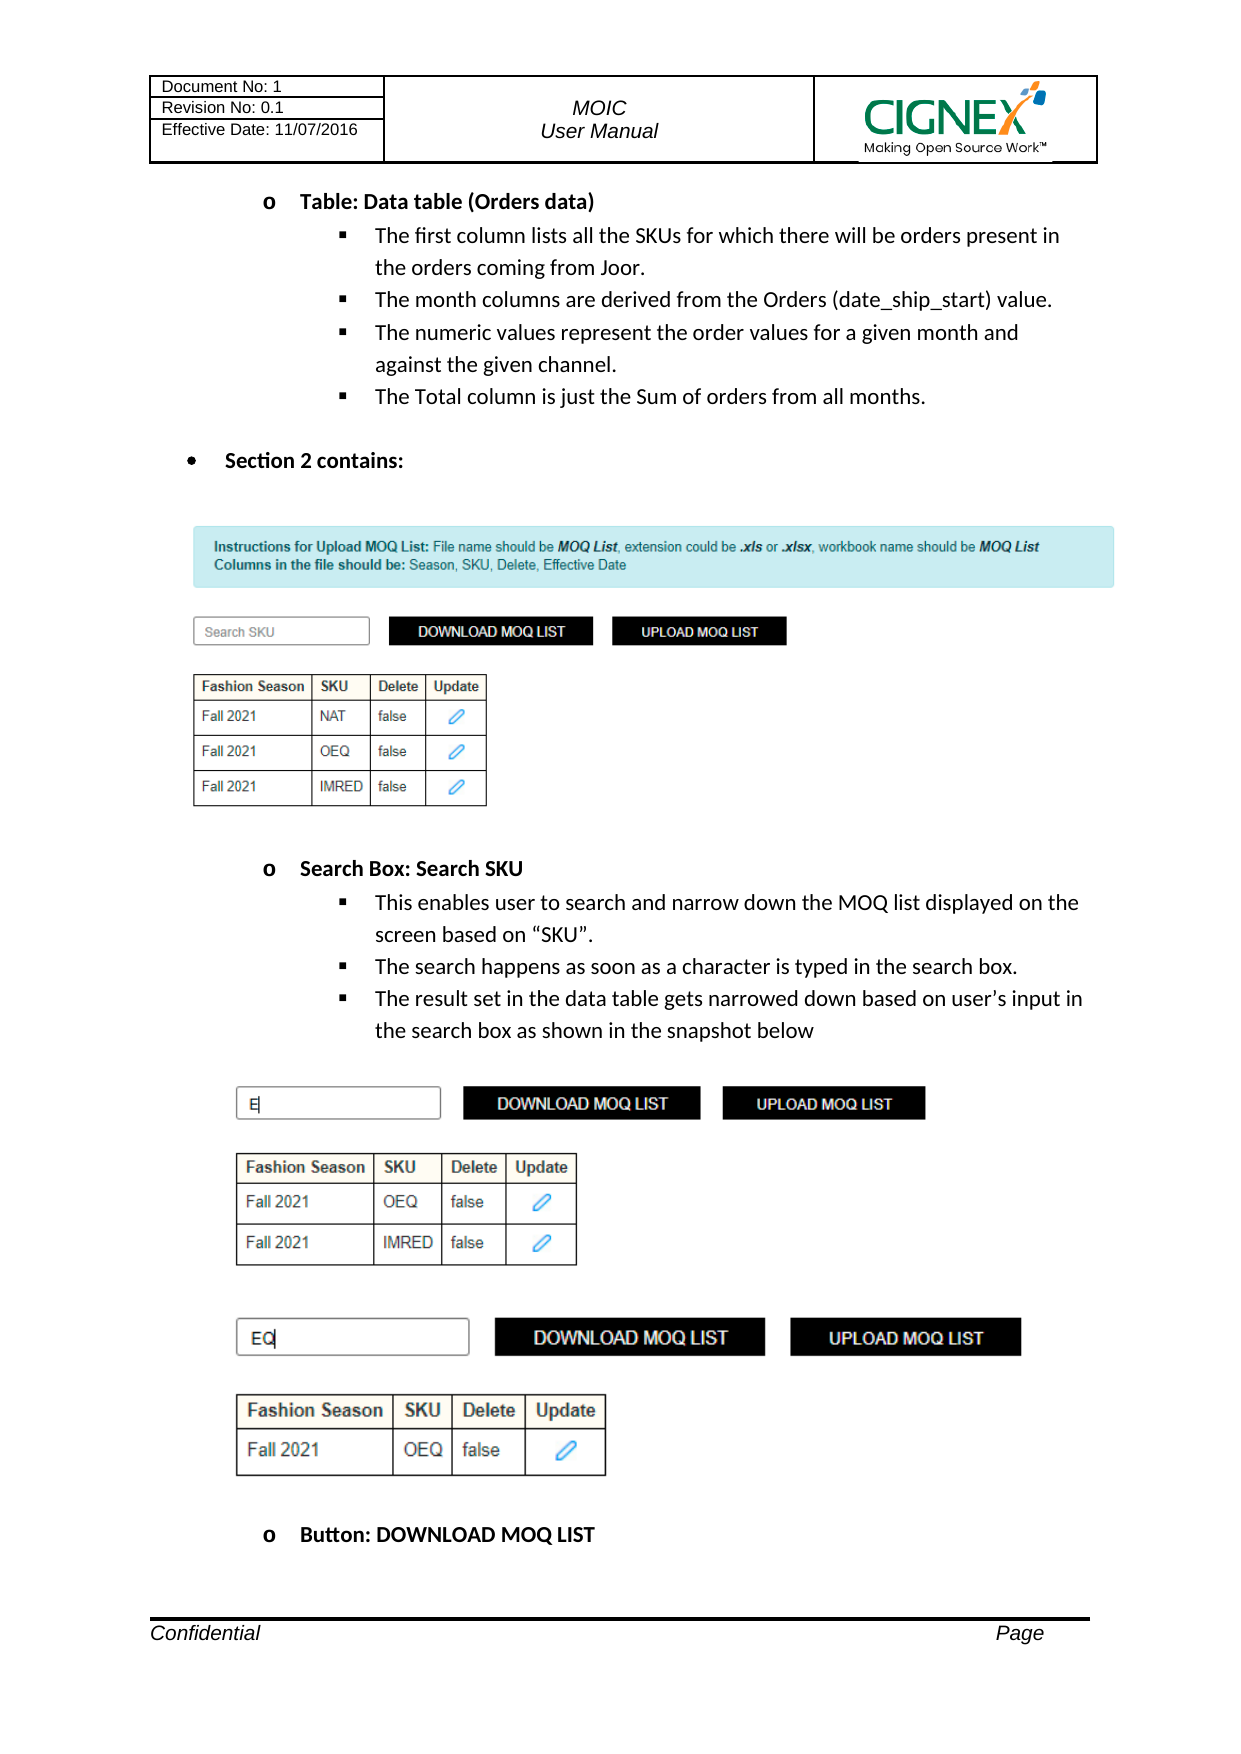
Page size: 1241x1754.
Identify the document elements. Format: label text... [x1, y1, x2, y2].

list The search happens as soon as a character is typed in the search box. [337, 952, 1090, 980]
list Section 2 contains: [187, 446, 1090, 474]
list The Total column is just the Sum of orders from all months. [337, 382, 1090, 410]
picture [187, 510, 1128, 818]
picture [225, 1302, 1058, 1496]
list Table: Data table (Orders data) [262, 187, 1090, 217]
list The numeric values represent the order values for a given month and against the given channel. [337, 318, 1090, 378]
list This enables user to search and narrow down the MOQ list displayed on the screen based on “SKU”. [337, 888, 1090, 948]
list Search Box: Search SKU [262, 854, 1090, 883]
list The result set in the data table gets narrowed down based on user’s input in the search box as shown in the snapshot below [337, 984, 1090, 1044]
picture [225, 1069, 949, 1278]
list The first column lists all the SKUs for which there will be orders present in the orders coming from Joor. [337, 221, 1090, 281]
picture [858, 77, 1053, 162]
list Button: DOWNLOAD MOQ LIST [262, 1520, 1090, 1549]
list The month columns are derived from the Orders (date_ship_start) value. [337, 285, 1090, 313]
